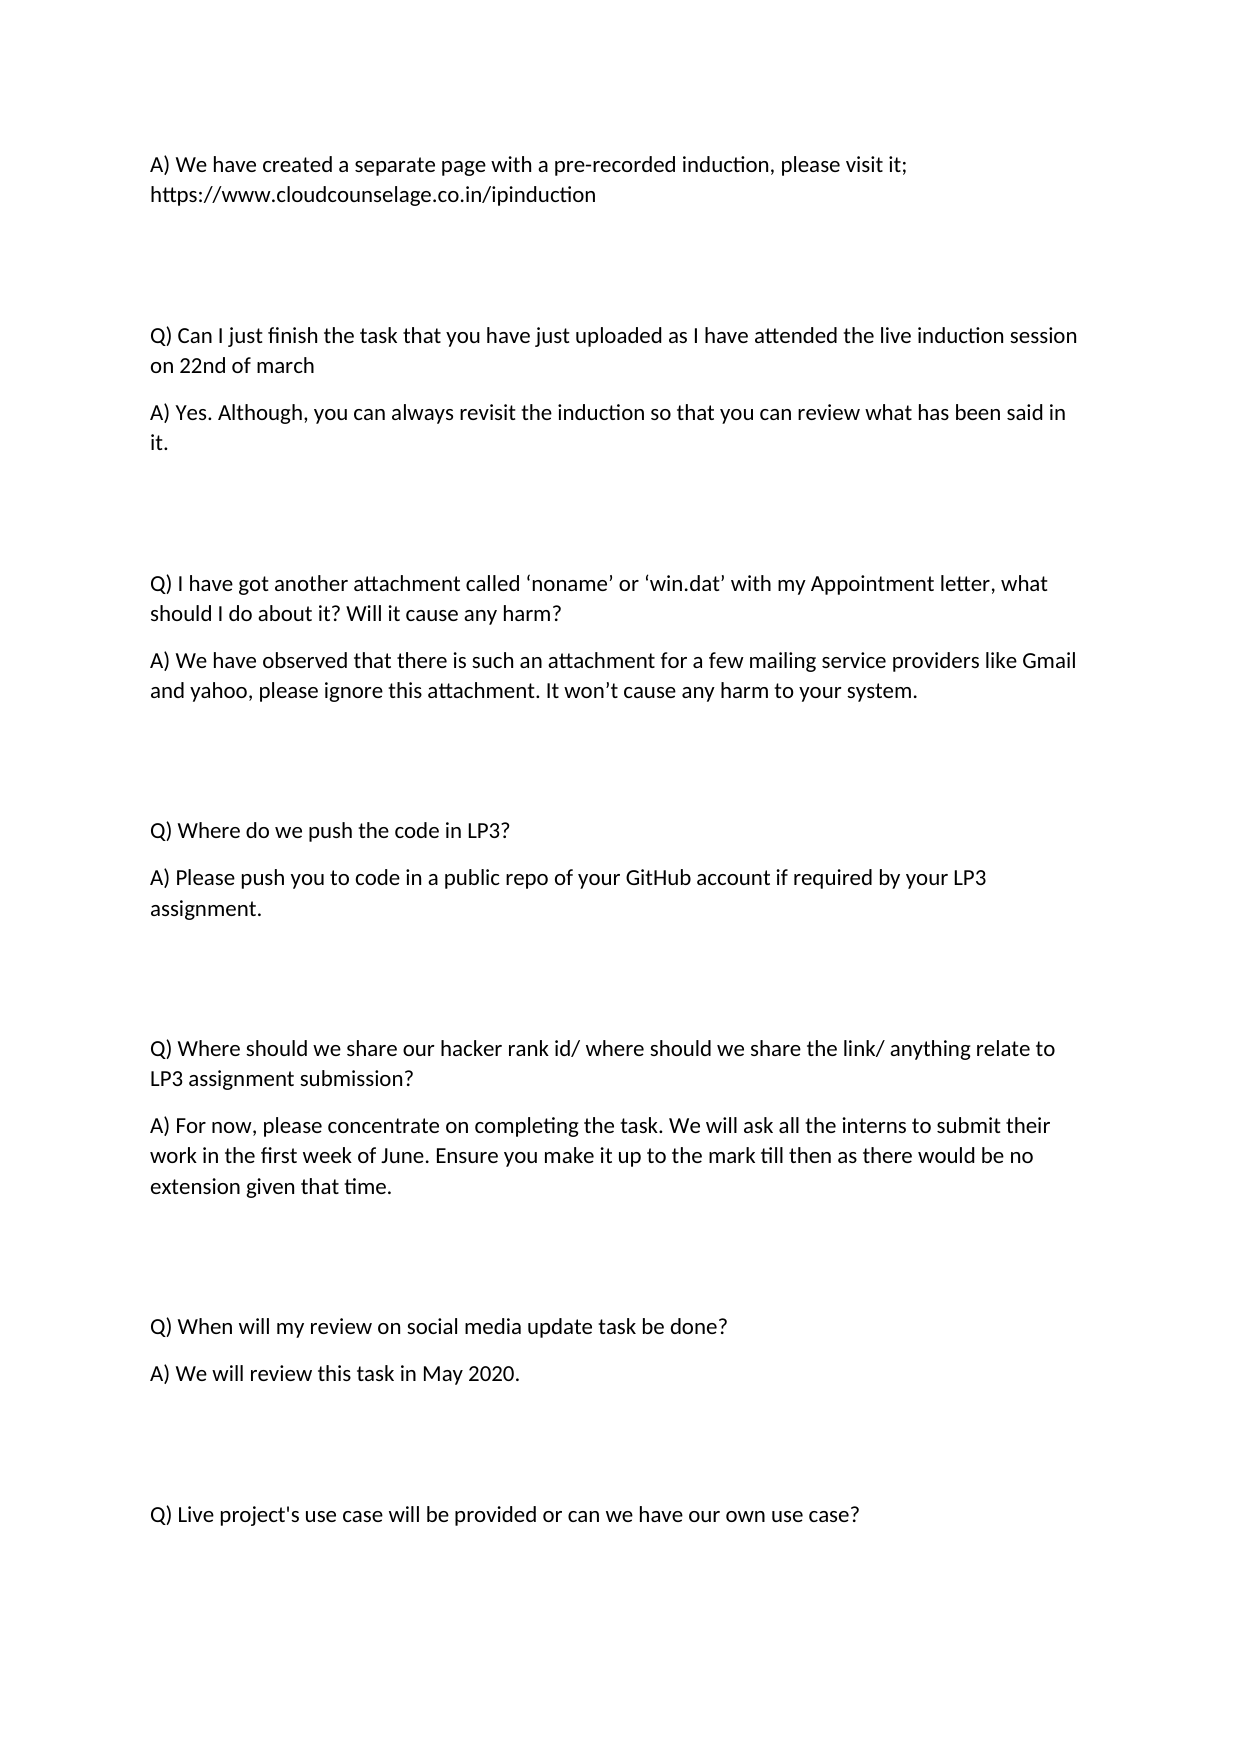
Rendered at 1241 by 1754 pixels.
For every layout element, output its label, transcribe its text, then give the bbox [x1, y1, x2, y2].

text A) For now, please concentrate on completing the task. We will ask all the interns to submit their work in the first week of June. Ensure you make it up to the mark till then as there would be no extension given that time. [150, 1111, 1090, 1200]
text Q) Where do we push the code in LP3? [150, 817, 1090, 845]
text Q) Live project's use case will be provided or can we have our own use case? [150, 1500, 1090, 1528]
text A) Yes. Although, you can always revisit the induction so that you can review what has been said in it. [150, 398, 1090, 456]
text A) We have created a separate page with a pre-recorded induction, please visit it; https://www.cloudcounselage.co.in/ipinduction [150, 150, 1090, 208]
text Q) Can I just finish the task that you have just uploaded as I have attended the live induction session on 22nd of march [150, 321, 1090, 379]
text Q) When will my review on social media update task be done? [150, 1312, 1090, 1341]
text A) We have observed that there is such an attachment for a few mailing service providers like Gmail and yahoo, please ignore this attachment. It won’t cause any harm to your system. [150, 646, 1090, 704]
text Q) Where should we share our hacker rank id/ where should we share the link/ anything relate to LP3 assignment submission? [150, 1034, 1090, 1093]
text A) Please push you to code in a public repo of your GitHub account if required by your LP3 assignment. [150, 863, 1090, 922]
text A) We will review this task in May 2020. [150, 1359, 1090, 1387]
text Q) I have got another attachment called ‘noname’ or ‘win.dat’ with my Appointment letter, what should I do about it? Will it cause any harm? [150, 569, 1090, 627]
